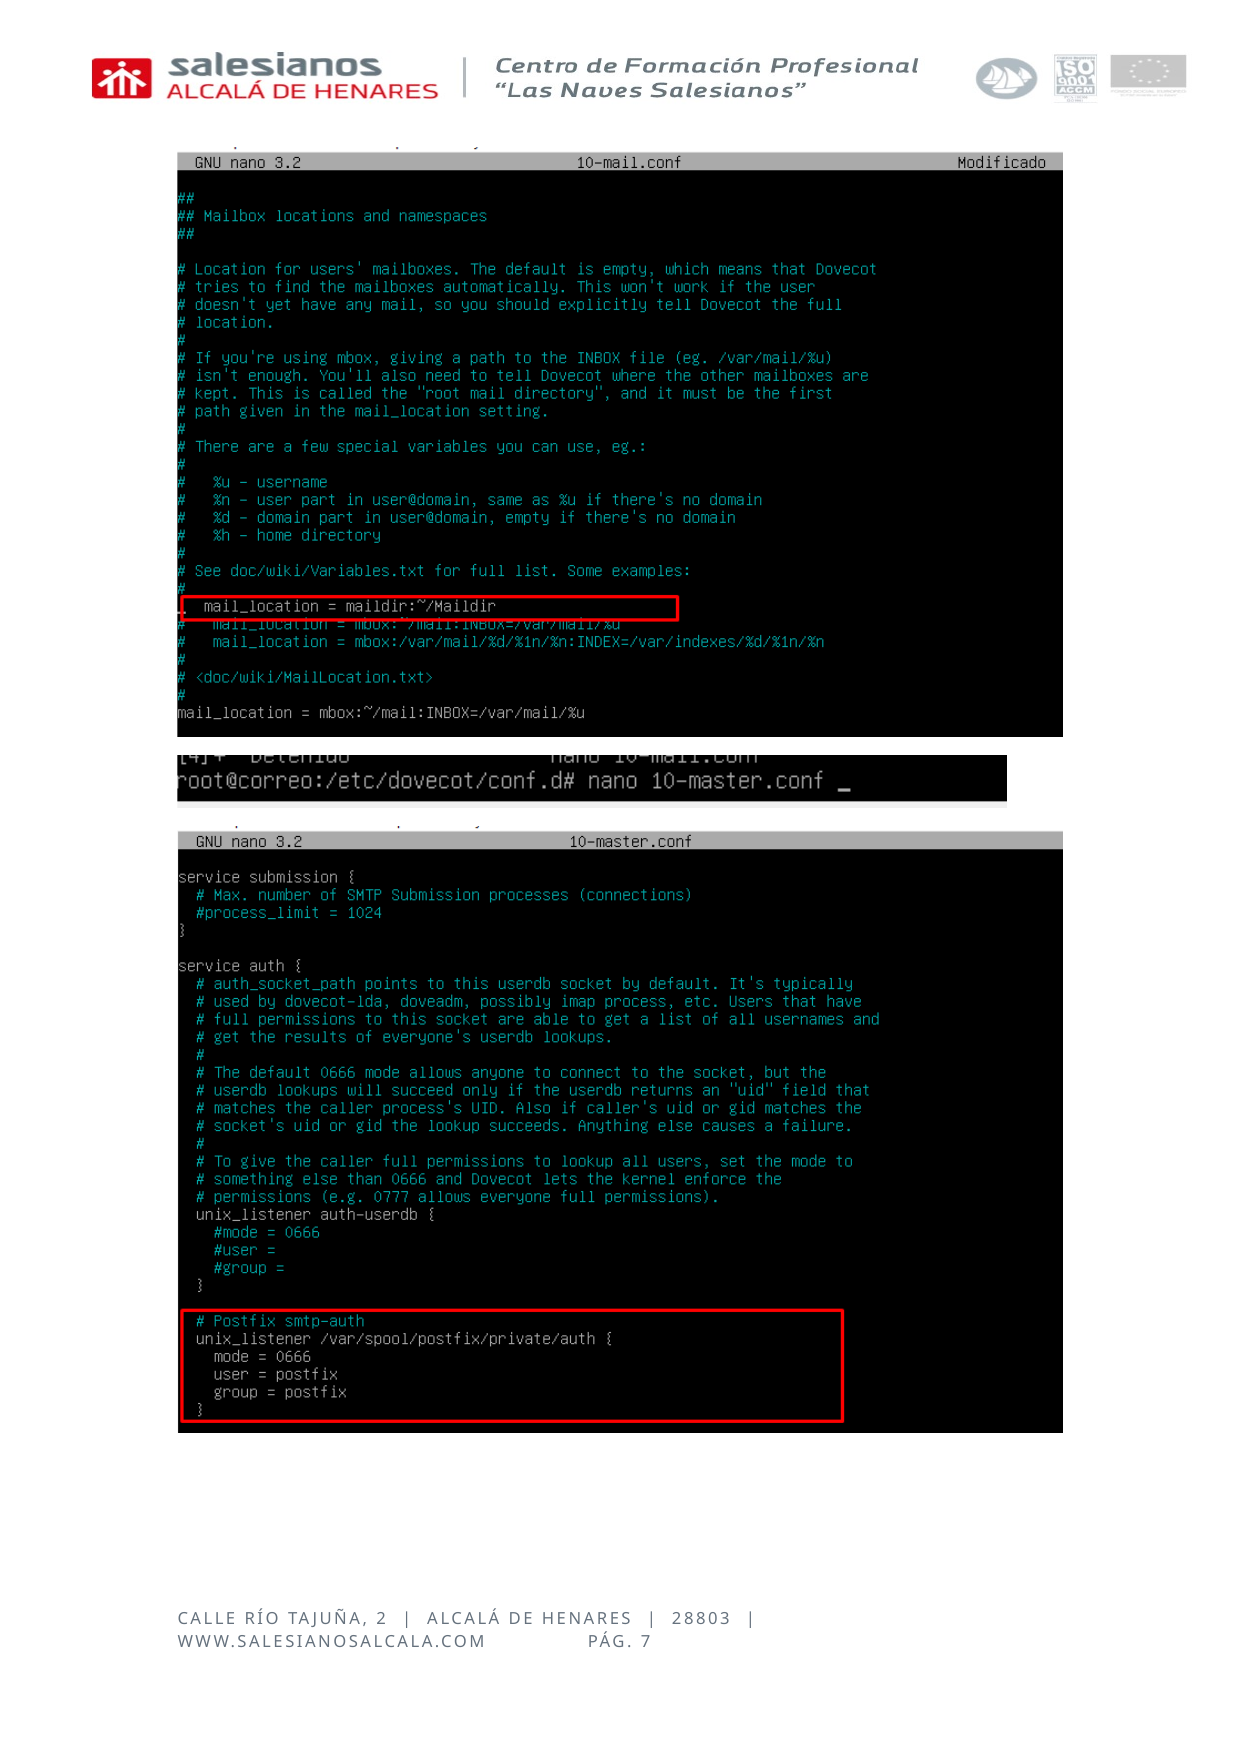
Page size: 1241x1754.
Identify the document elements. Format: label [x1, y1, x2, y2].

picture [177, 826, 1063, 1433]
picture [177, 755, 1007, 808]
picture [177, 147, 1063, 737]
